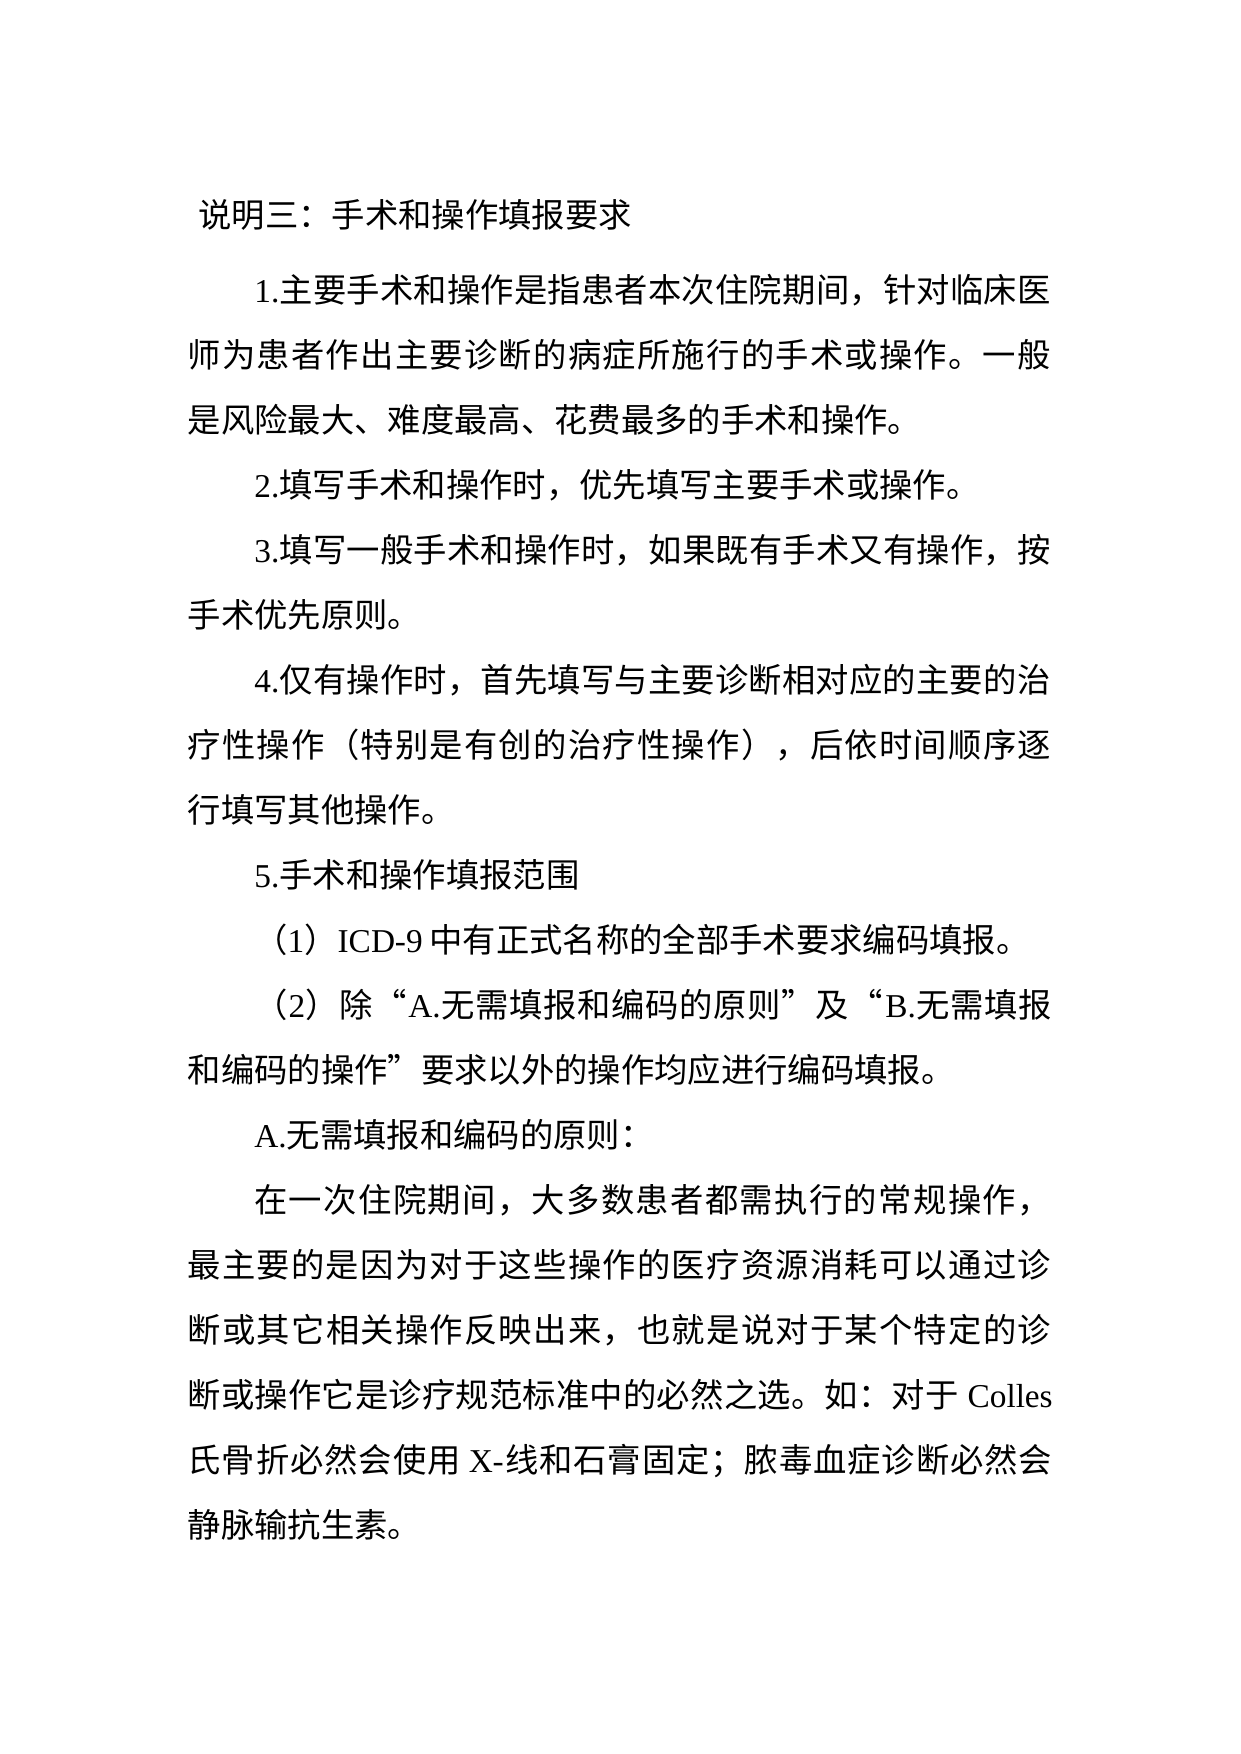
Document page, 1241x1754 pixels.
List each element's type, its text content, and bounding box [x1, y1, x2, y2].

text 4.仅有操作时，首先填写与主要诊断相对应的主要的治疗性操作（特别是有创的治疗性操作），后依时间顺序逐行填写其他操作。 [187, 646, 1053, 841]
text 2.填写手术和操作时，优先填写主要手术或操作。 [187, 451, 1053, 516]
text A.无需填报和编码的原则： [187, 1101, 1053, 1166]
text 说明三：手术和操作填报要求 [198, 178, 1053, 239]
text （2）除“A.无需填报和编码的原则”及“B.无需填报和编码的操作”要求以外的操作均应进行编码填报。 [187, 971, 1053, 1101]
text 5.手术和操作填报范围 [187, 841, 1053, 906]
text 3.填写一般手术和操作时，如果既有手术又有操作，按手术优先原则。 [187, 516, 1053, 646]
text 1.主要手术和操作是指患者本次住院期间，针对临床医师为患者作出主要诊断的病症所施行的手术或操作。一般是风险最大、难度最高、花费最多的手术和操作。 [187, 256, 1053, 451]
text （1）ICD-9中有正式名称的全部手术要求编码填报。 [187, 906, 1053, 971]
text 在一次住院期间，大多数患者都需执行的常规操作，最主要的是因为对于这些操作的医疗资源消耗可以通过诊断或其它相关操作反映出来，也就是说对于某个特定的诊断或操作它是诊疗规范标准中的必然之选。如：对于Colles氏骨折必然会使用X-线和石膏固定；脓毒血症诊断必然会静脉输抗生素。 [187, 1166, 1053, 1556]
